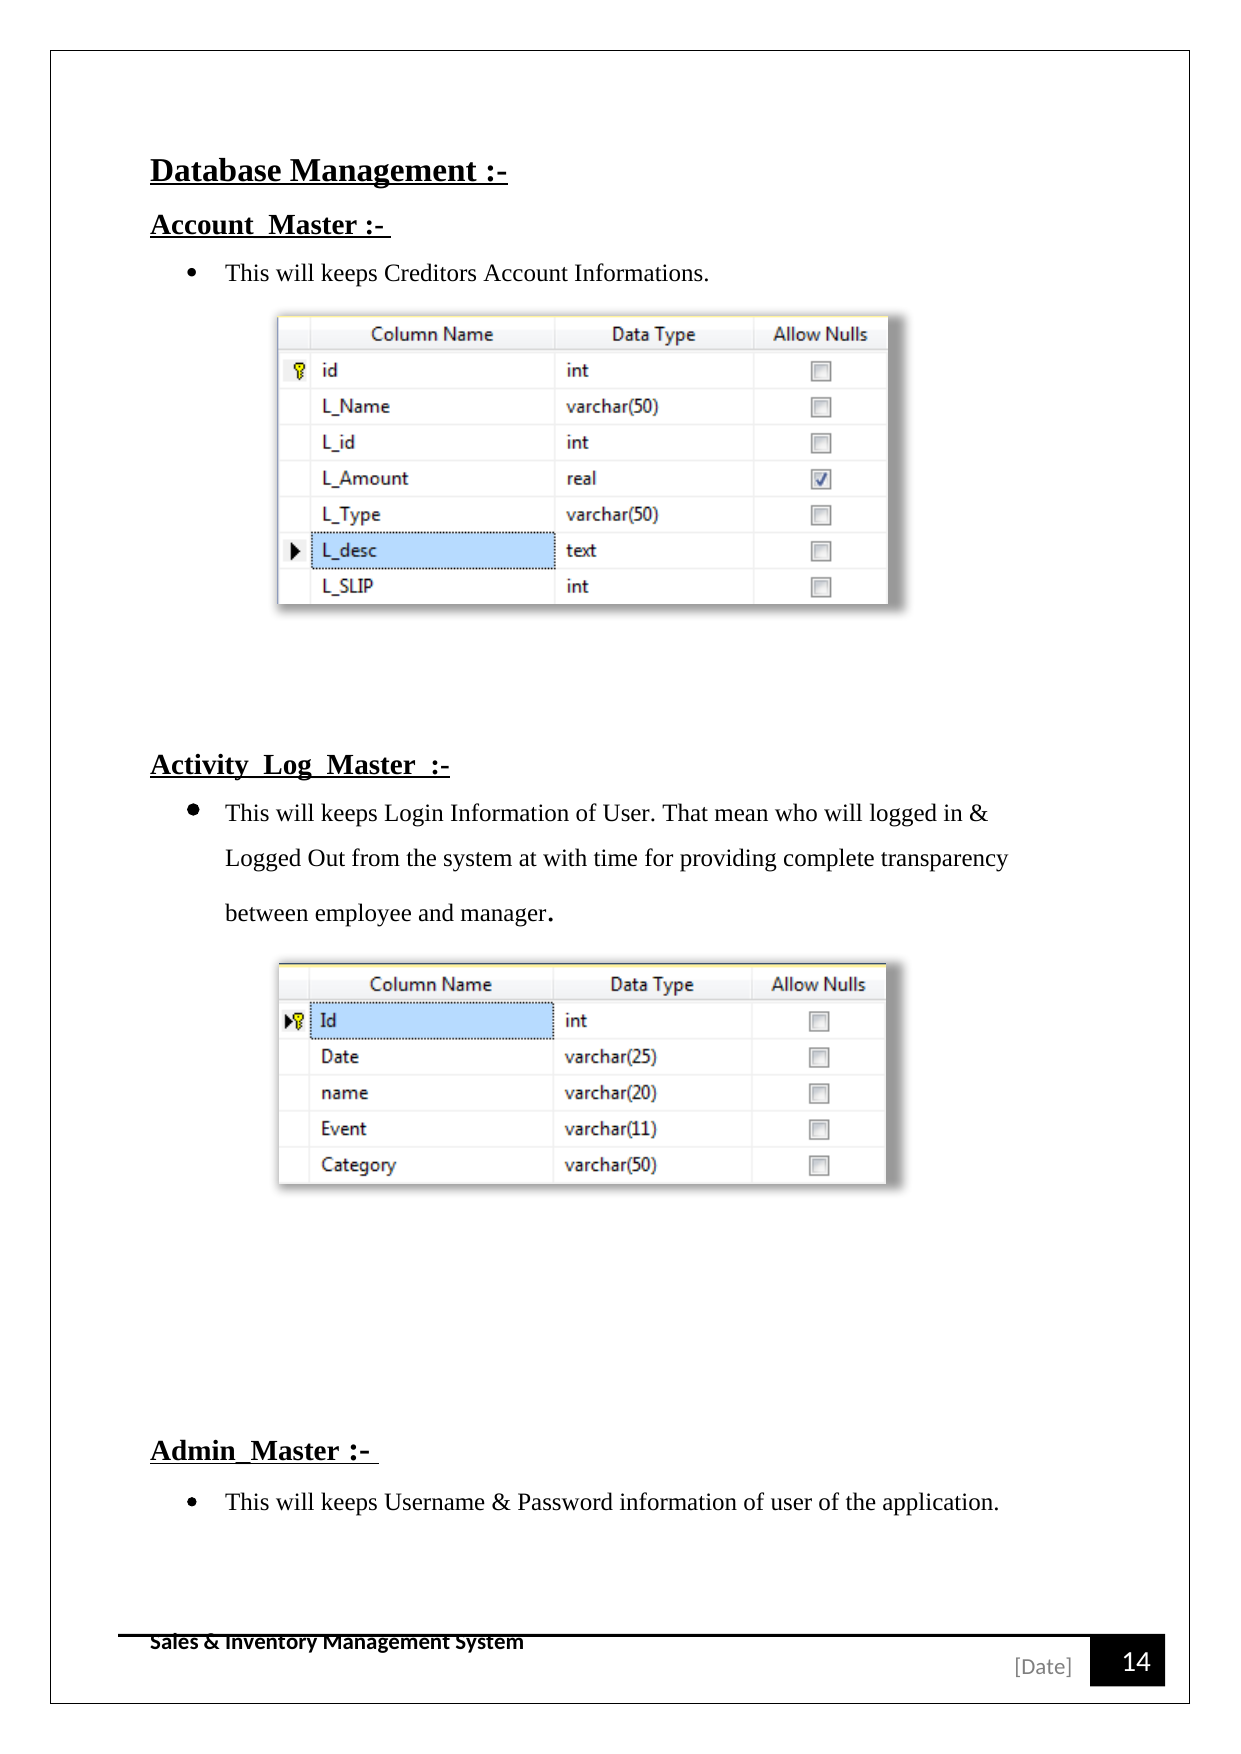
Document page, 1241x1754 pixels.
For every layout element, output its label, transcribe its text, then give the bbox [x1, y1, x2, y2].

picture [277, 316, 888, 604]
list This will keeps Username & Password information of user of the application. [187, 1487, 1015, 1516]
text Database Management :- [150, 150, 1015, 188]
text Admin_Master :- [150, 1430, 1015, 1468]
list This will keeps Creditors Account Informations. [187, 258, 1015, 287]
text Account_Master :- [150, 207, 1015, 241]
list This will keeps Login Information of User. That mean who will logged in & Logged Out from the system at with time for providing complete transparency between employee and manager. [187, 798, 1015, 929]
picture [279, 963, 886, 1184]
text Activity_Log_Master :- [150, 747, 1015, 781]
